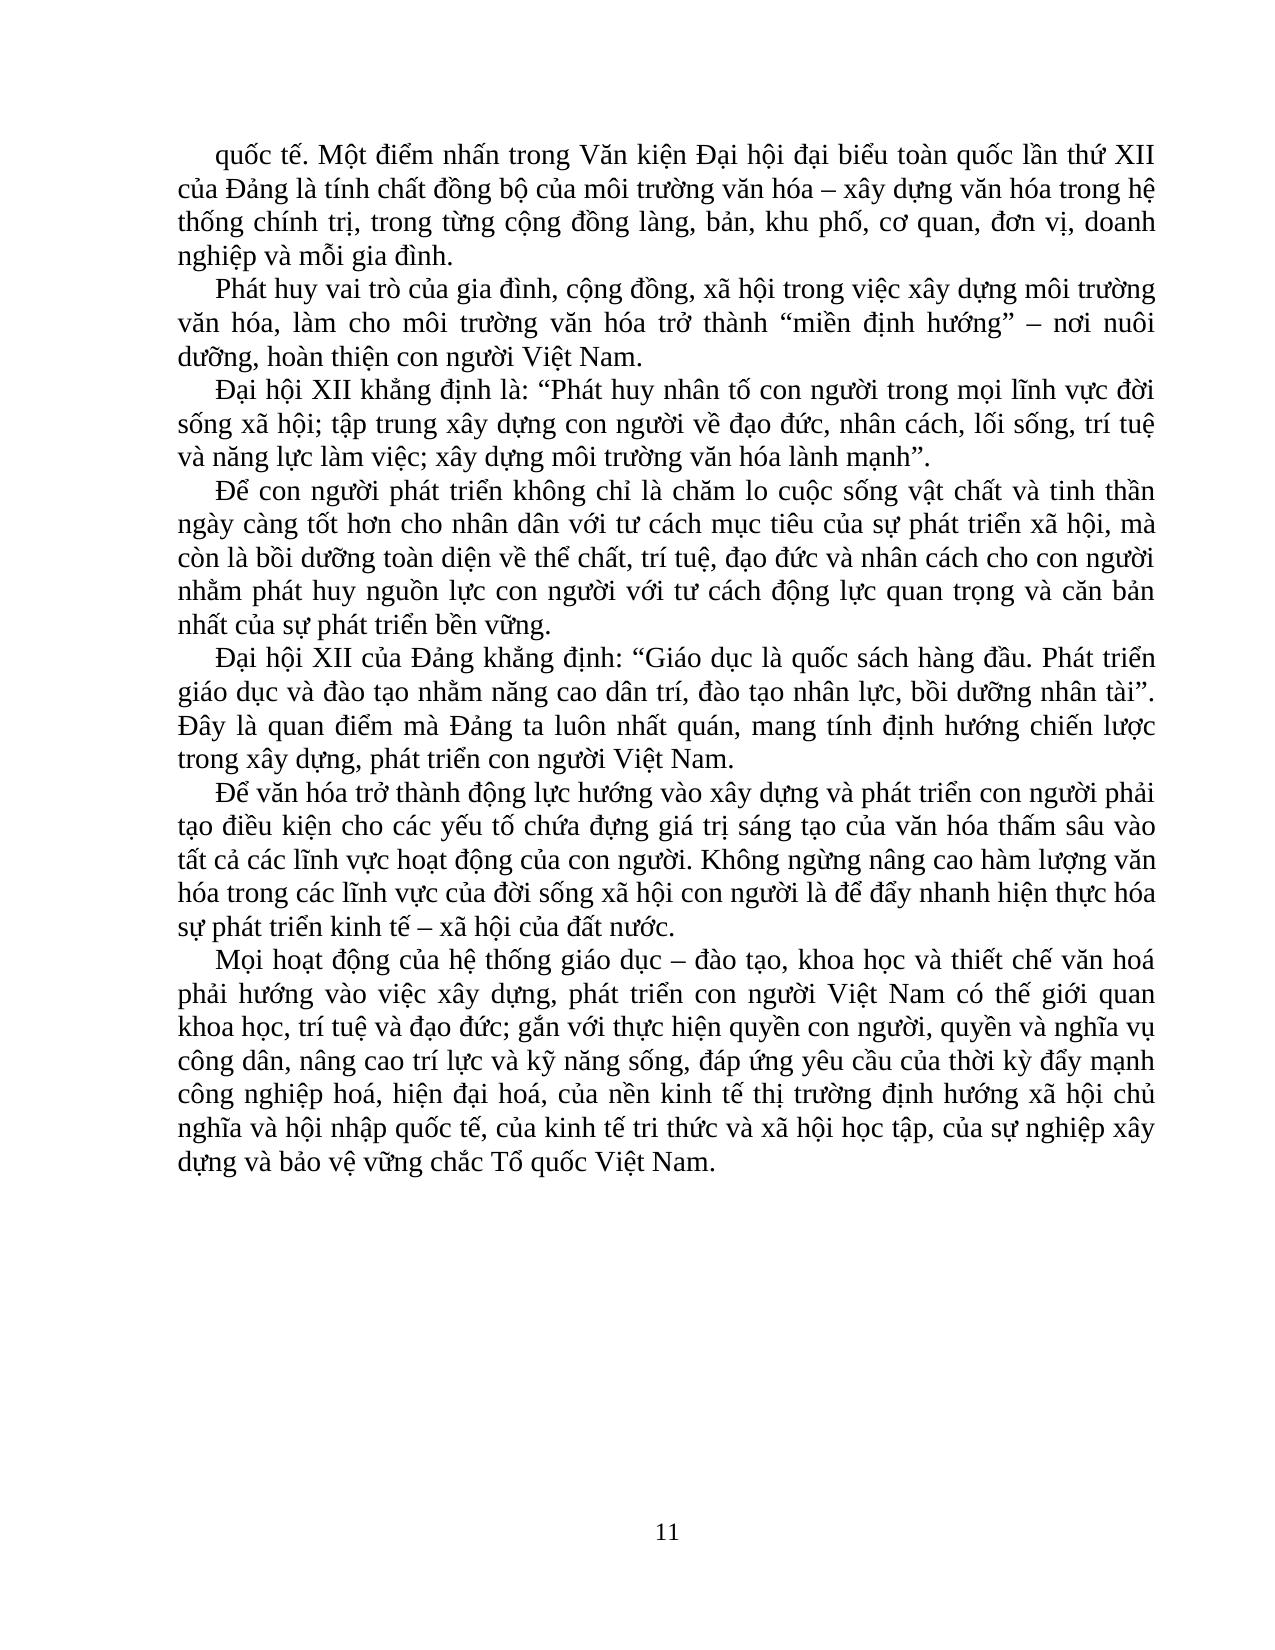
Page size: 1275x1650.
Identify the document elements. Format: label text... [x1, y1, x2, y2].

text Mọi hoạt động của hệ thống giáo dục – đào tạo, khoa học và thiết chế văn hoá phải hướng vào việc xây dựng, phát triển con người Việt Nam có thế giới quan khoa học, trí tuệ và đạo đức; gắn với thực hiện quyền con người, quyền và nghĩa vụ công dân, nâng cao trí lực và kỹ năng sống, đáp ứng yêu cầu của thời kỳ đẩy mạnh công nghiệp hoá, hiện đại hoá, của nền kinh tế thị trường định hướng xã hội chủ nghĩa và hội nhập quốc tế, của kinh tế tri thức và xã hội học tập, của sự nghiệp xây dựng và bảo vệ vững chắc Tổ quốc Việt Nam. [177, 942, 1157, 1177]
text Đại hội XII khẳng định là: “Phát huy nhân tố con người trong mọi lĩnh vực đời sống xã hội; tập trung xây dựng con người về đạo đức, nhân cách, lối sống, trí tuệ và năng lực làm việc; xây dựng môi trường văn hóa lành mạnh”. [177, 372, 1157, 473]
text Để văn hóa trở thành động lực hướng vào xây dựng và phát triển con người phải tạo điều kiện cho các yếu tố chứa đựng giá trị sáng tạo của văn hóa thấm sâu vào tất cả các lĩnh vực hoạt động của con người. Không ngừng nâng cao hàm lượng văn hóa trong các lĩnh vực của đời sống xã hội con người là để đẩy nhanh hiện thực hóa sự phát triển kinh tế – xã hội của đất nước. [177, 775, 1157, 942]
text Phát huy vai trò của gia đình, cộng đồng, xã hội trong việc xây dựng môi trường văn hóa, làm cho môi trường văn hóa trở thành “miền định hướng” – nơi nuôi dưỡng, hoàn thiện con người Việt Nam. [177, 272, 1157, 372]
text quốc tế. Một điểm nhấn trong Văn kiện Đại hội đại biểu toàn quốc lần thứ XII của Đảng là tính chất đồng bộ của môi trường văn hóa – xây dựng văn hóa trong hệ thống chính trị, trong từng cộng đồng làng, bản, khu phố, cơ quan, đơn vị, doanh nghiệp và mỗi gia đình. [177, 137, 1157, 272]
text Đại hội XII của Đảng khẳng định: “Giáo dục là quốc sách hàng đầu. Phát triển giáo dục và đào tạo nhằm năng cao dân trí, đào tạo nhân lực, bồi dưỡng nhân tài”. Đây là quan điểm mà Đảng ta luôn nhất quán, mang tính định hướng chiến lược trong xây dựng, phát triển con người Việt Nam. [177, 641, 1157, 775]
text Để con người phát triển không chỉ là chăm lo cuộc sống vật chất và tinh thần ngày càng tốt hơn cho nhân dân với tư cách mục tiêu của sự phát triển xã hội, mà còn là bồi dưỡng toàn diện về thể chất, trí tuệ, đạo đức và nhân cách cho con người nhằm phát huy nguồn lực con người với tư cách động lực quan trọng và căn bản nhất của sự phát triển bền vững. [177, 473, 1157, 641]
